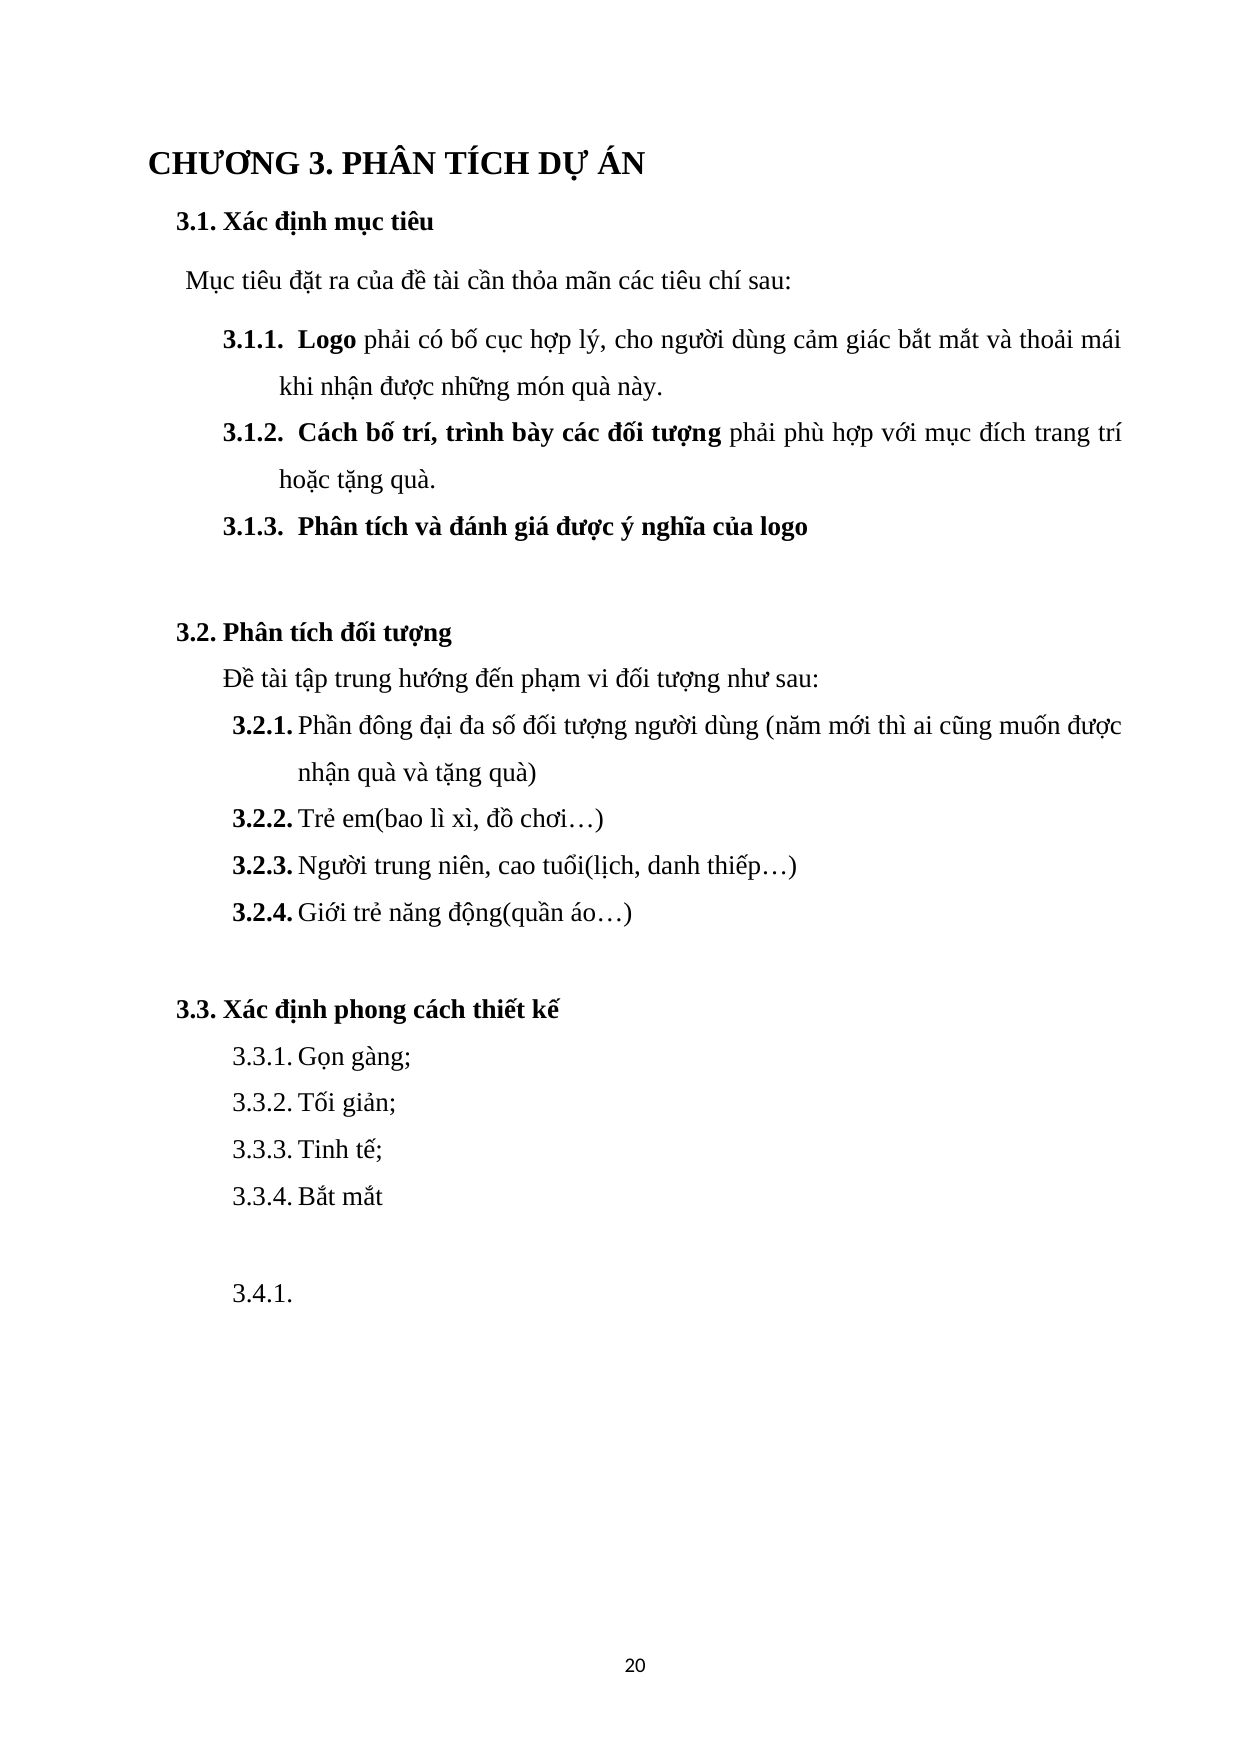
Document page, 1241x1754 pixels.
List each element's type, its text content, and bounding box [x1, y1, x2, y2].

subtitle Xác định mục tiêu [176, 205, 1122, 236]
list Tinh tế; [232, 1133, 1122, 1164]
subtitle Phân tích đối tượng [176, 616, 1122, 647]
list Gọn gàng; [232, 1040, 1122, 1071]
subtitle Xác định phong cách thiết kế [176, 993, 1122, 1024]
list Phần đông đại đa số đối tượng người dùng (năm mới thì ai cũng muốn được nhận quà và tặng quà) [232, 709, 1122, 787]
list Tối giản; [232, 1086, 1122, 1118]
text Mục tiêu đặt ra của đề tài cần thỏa mãn các tiêu chí sau: [148, 264, 1122, 295]
list Đề tài tập trung hướng đến phạm vi đối tượng như sau: [223, 662, 1122, 693]
list Giới trẻ năng động(quần áo…) [232, 896, 1122, 927]
list Người trung niên, cao tuổi(lịch, danh thiếp…) [232, 849, 1122, 880]
list Cách bố trí, trình bày các đối tượng phải phù hợp với mục đích trang trí hoặc tặng quà. [223, 416, 1122, 494]
list Trẻ em(bao lì xì, đồ chơi…) [232, 802, 1122, 833]
list Logo phải có bố cục hợp lý, cho người dùng cảm giác bắt mắt và thoải mái khi nhận được những món quà này. [223, 323, 1122, 401]
list Bắt mắt [232, 1180, 1122, 1211]
list Phân tích và đánh giá được ý nghĩa của logo [223, 510, 1122, 541]
subtitle CHƯƠNG 3. PHÂN TÍCH DỰ ÁN [148, 143, 1122, 181]
